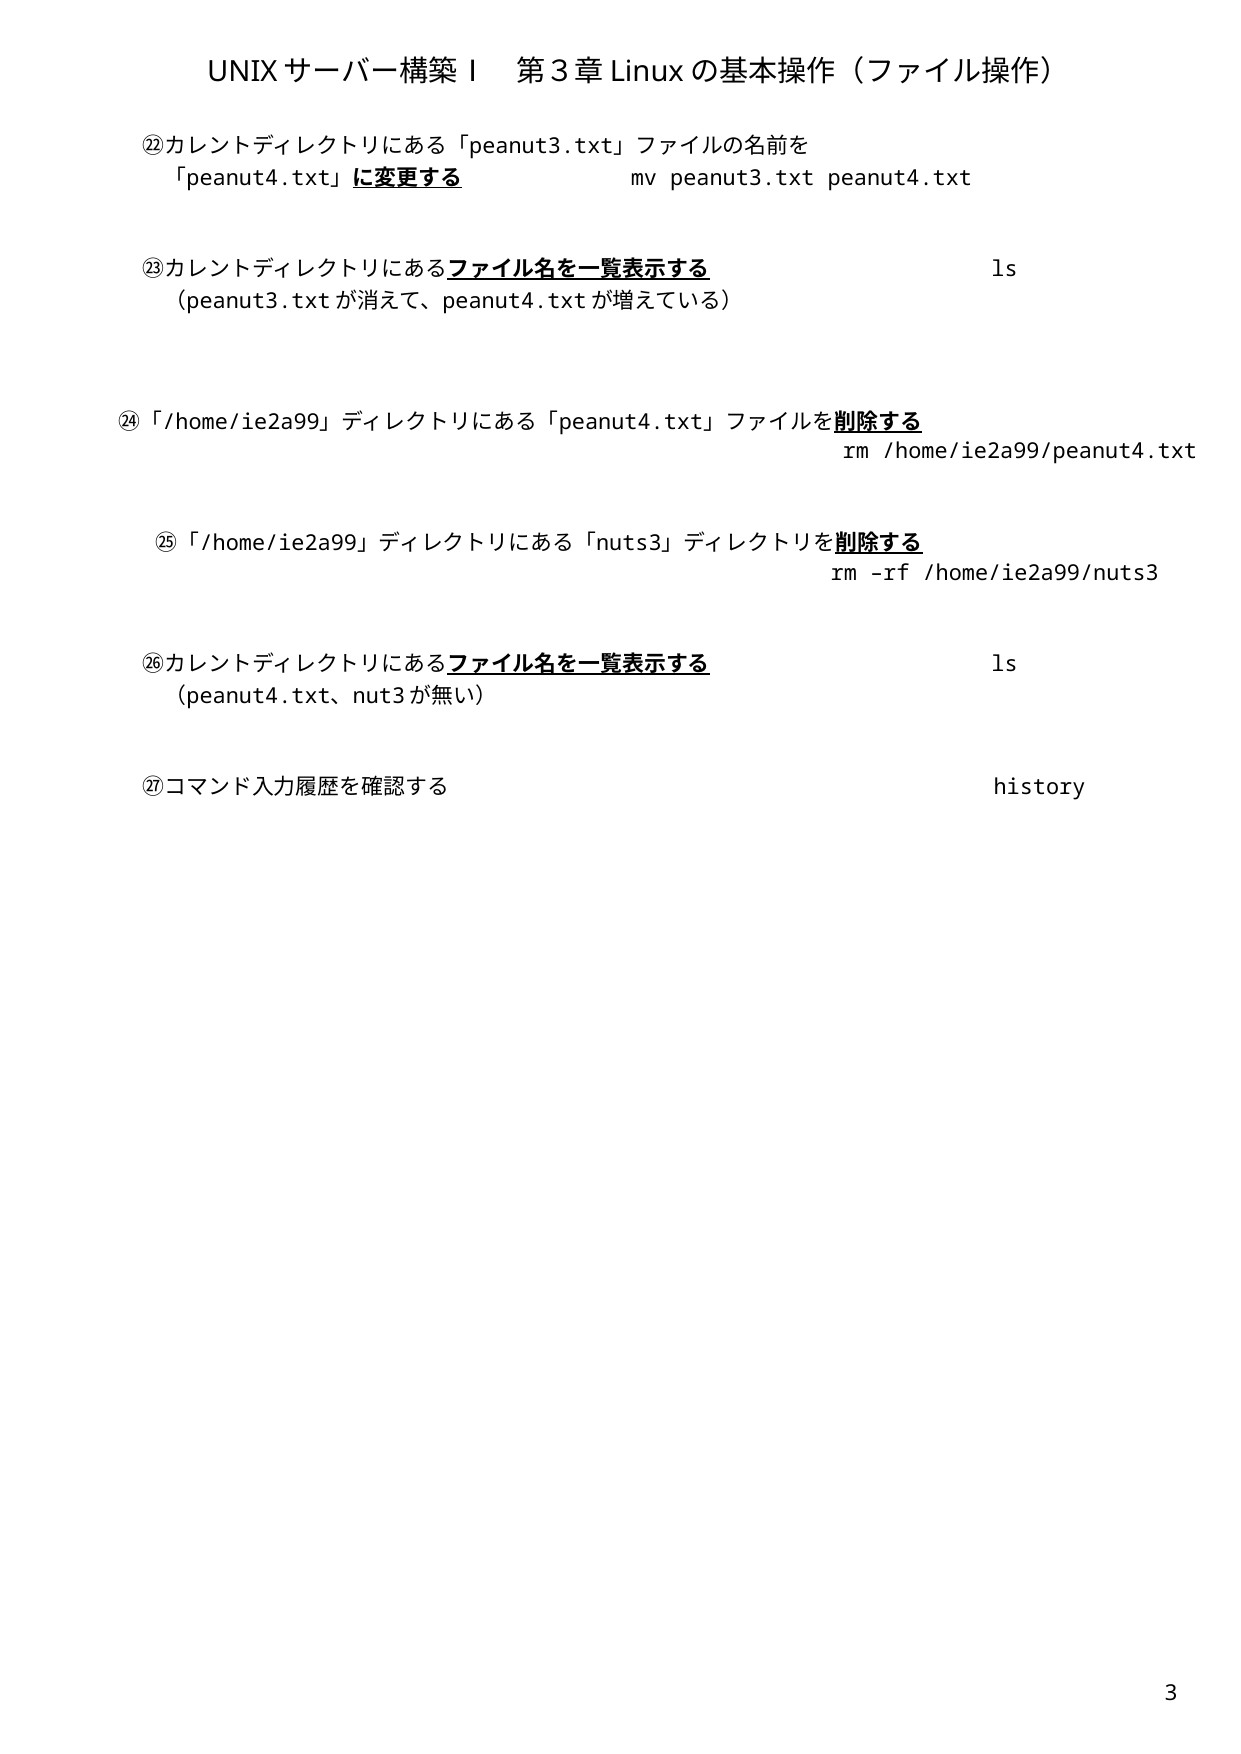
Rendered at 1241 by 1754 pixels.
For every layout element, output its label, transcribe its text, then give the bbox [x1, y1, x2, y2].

text 「peanut4.txt」に変更する mv peanut3.txt peanut4.txt [77, 159, 1199, 191]
text ㉖カレントディレクトリにあるファイル名を一覧表示する ls [77, 646, 1199, 678]
text ㉗コマンド入力履歴を確認する history [77, 769, 1199, 801]
text （peanut3.txtが消えて、peanut4.txtが増えている） [77, 283, 1199, 314]
text ㉒カレントディレクトリにある「peanut3.txt」ファイルの名前を [77, 128, 1199, 159]
text rm /home/ie2a99/peanut4.txt [77, 436, 1199, 465]
text ㉓カレントディレクトリにあるファイル名を一覧表示する ls [77, 251, 1199, 283]
text ㉔「/home/ie2a99」ディレクトリにある「peanut4.txt」ファイルを削除する [77, 404, 1199, 436]
text rm –rf /home/ie2a99/nuts3 [77, 557, 1199, 586]
text ㉕「/home/ie2a99」ディレクトリにある「nuts3」ディレクトリを削除する [77, 525, 1199, 557]
text （peanut4.txt、nut3が無い） [77, 678, 1199, 709]
